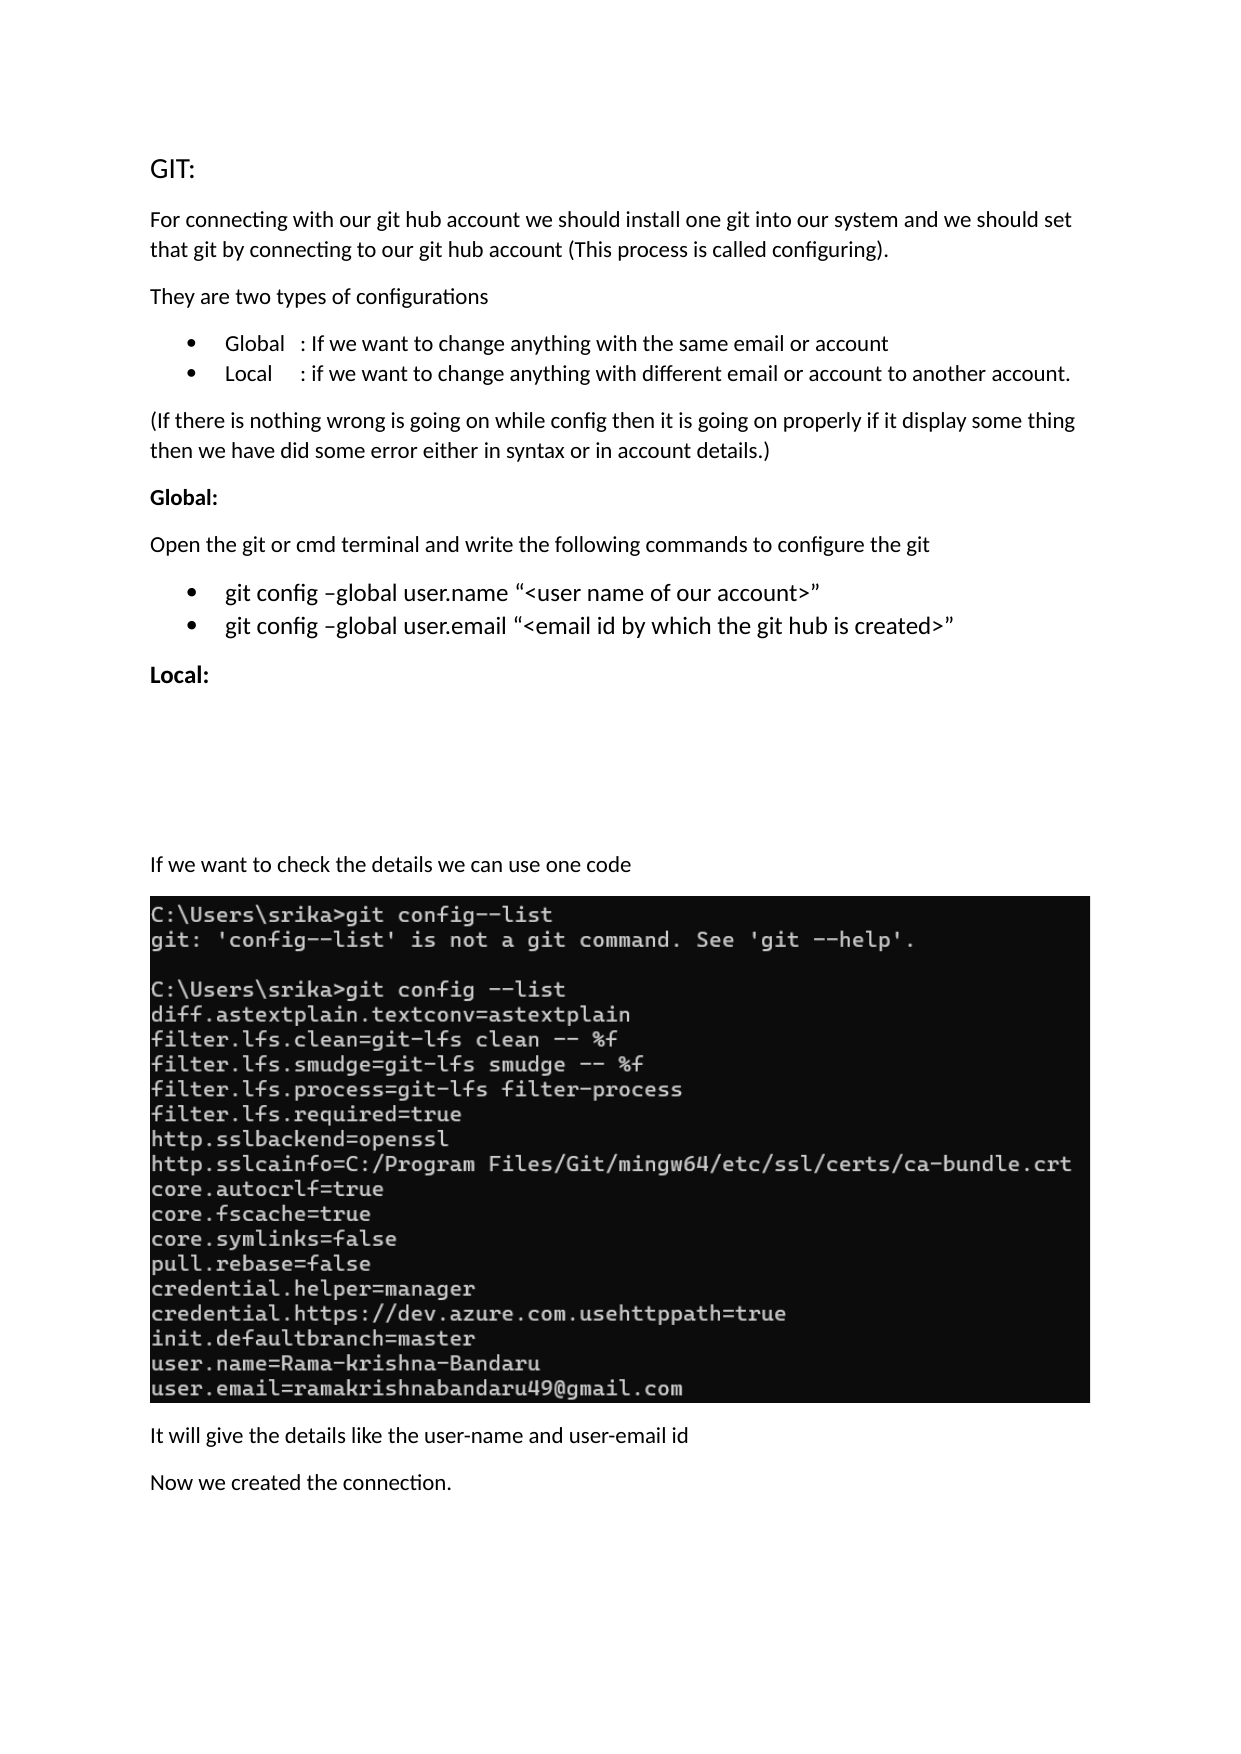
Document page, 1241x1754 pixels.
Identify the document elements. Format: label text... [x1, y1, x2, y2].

text GIT: [150, 150, 1090, 186]
text For connecting with our git hub account we should install one git into our system and we should set that git by connecting to our git hub account (This process is called configuring). [150, 205, 1090, 263]
text Now we created the connection. [150, 1468, 1090, 1496]
text (If there is nothing wrong is going on while config then it is going on properly if it display some thing then we have did some error either in syntax or in account details.) [150, 406, 1090, 464]
list git config –global user.name “<user name of our account>” [187, 577, 1090, 607]
text If we want to check the details we can use one code [150, 850, 1090, 878]
list Global : If we want to change anything with the same email or account [187, 329, 1090, 357]
text It will give the details like the user-name and user-email id [150, 1421, 1090, 1449]
picture [150, 896, 1091, 1403]
list git config –global user.email “<email id by which the git hub is created>” [187, 610, 1090, 640]
list Local : if we want to change anything with different email or account to another account. [187, 359, 1090, 387]
text Open the git or cmd terminal and write the following commands to configure the git [150, 530, 1090, 558]
text They are two types of configurations [150, 282, 1090, 310]
text Global: [150, 483, 1090, 511]
text Local: [150, 659, 1090, 690]
